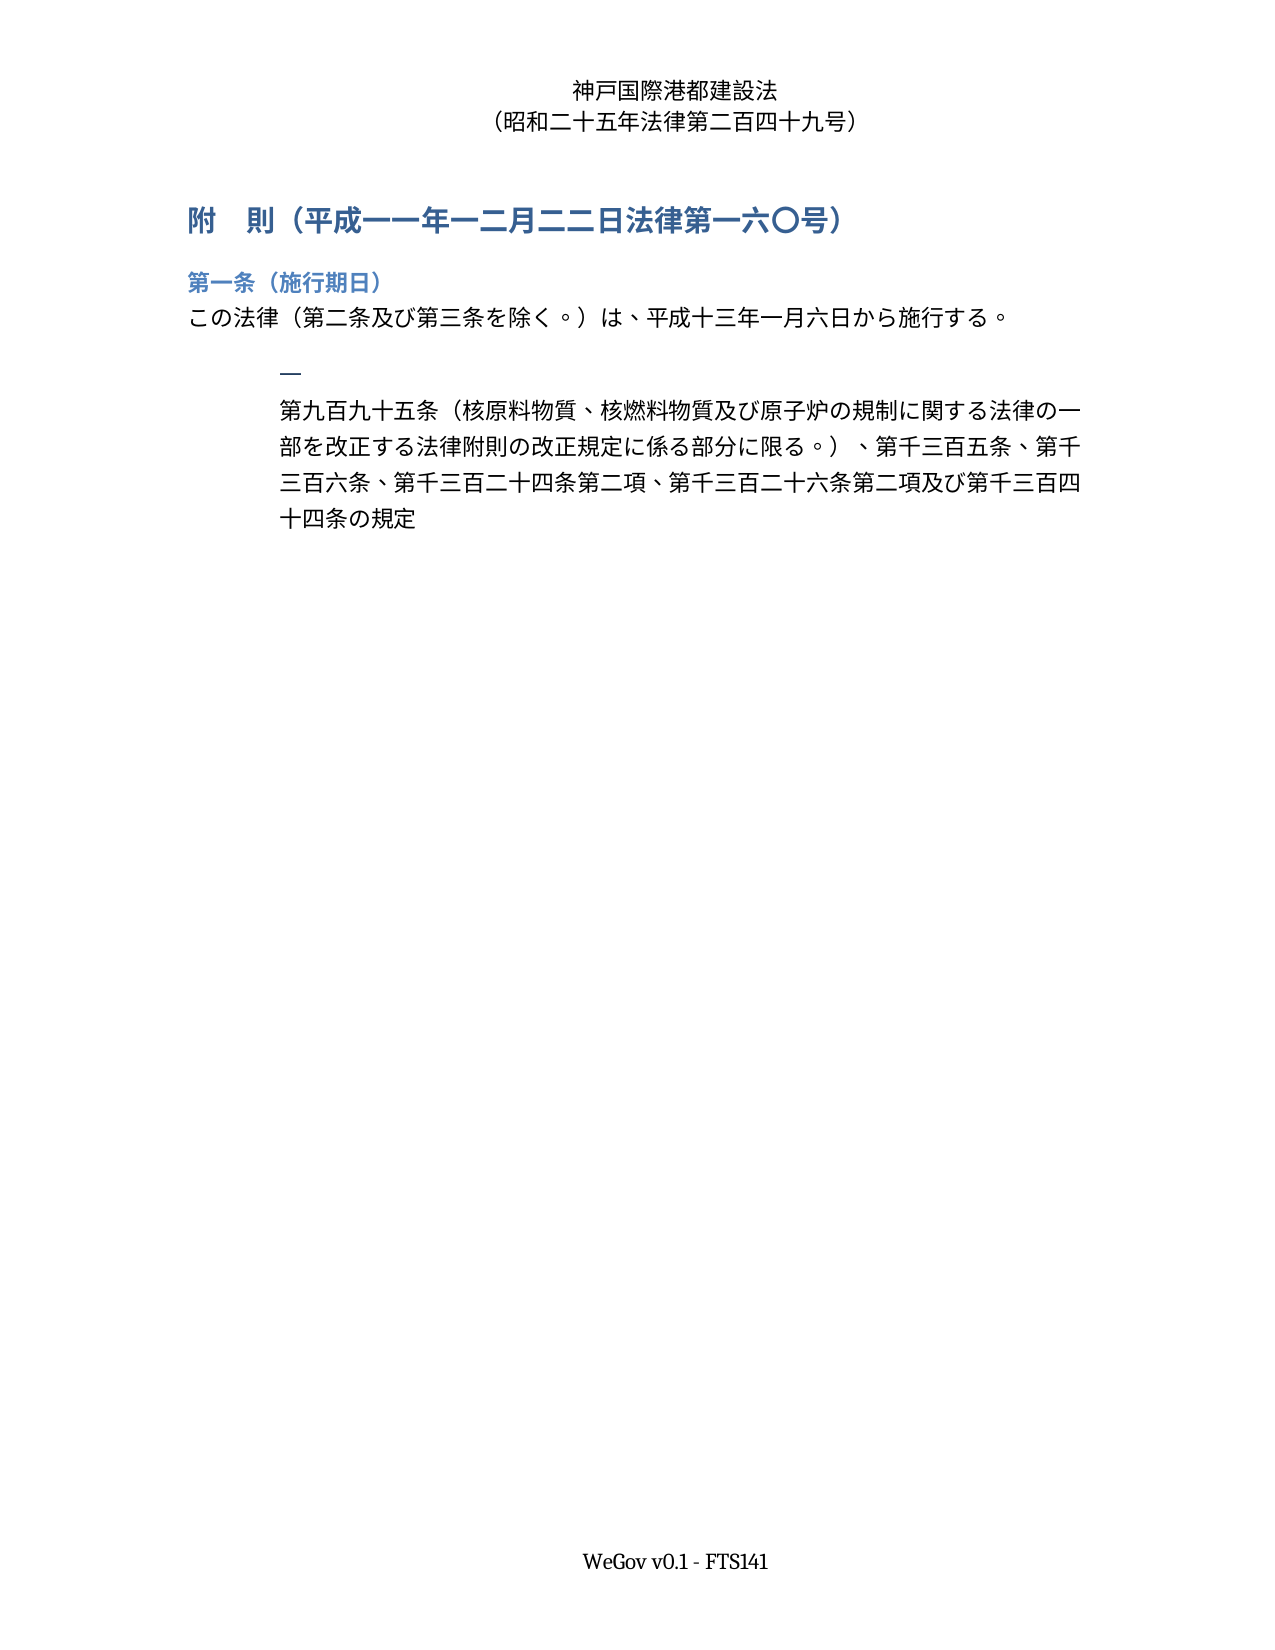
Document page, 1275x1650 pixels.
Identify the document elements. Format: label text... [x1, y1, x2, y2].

subtitle 第一条（施行期日） [187, 266, 1087, 298]
subtitle 一 [279, 359, 1087, 390]
text この法律（第二条及び第三条を除く。）は、平成十三年一月六日から施行する。 [187, 302, 1087, 334]
subtitle 附 則（平成一一年一二月二二日法律第一六〇号） [187, 200, 1087, 240]
text 第九百九十五条（核原料物質、核燃料物質及び原子炉の規制に関する法律の一部を改正する法律附則の改正規定に係る部分に限る。）、第千三百五条、第千三百六条、第千三百二十四条第二項、第千三百二十六条第二項及び第千三百四十四条の規定 [279, 395, 1087, 534]
